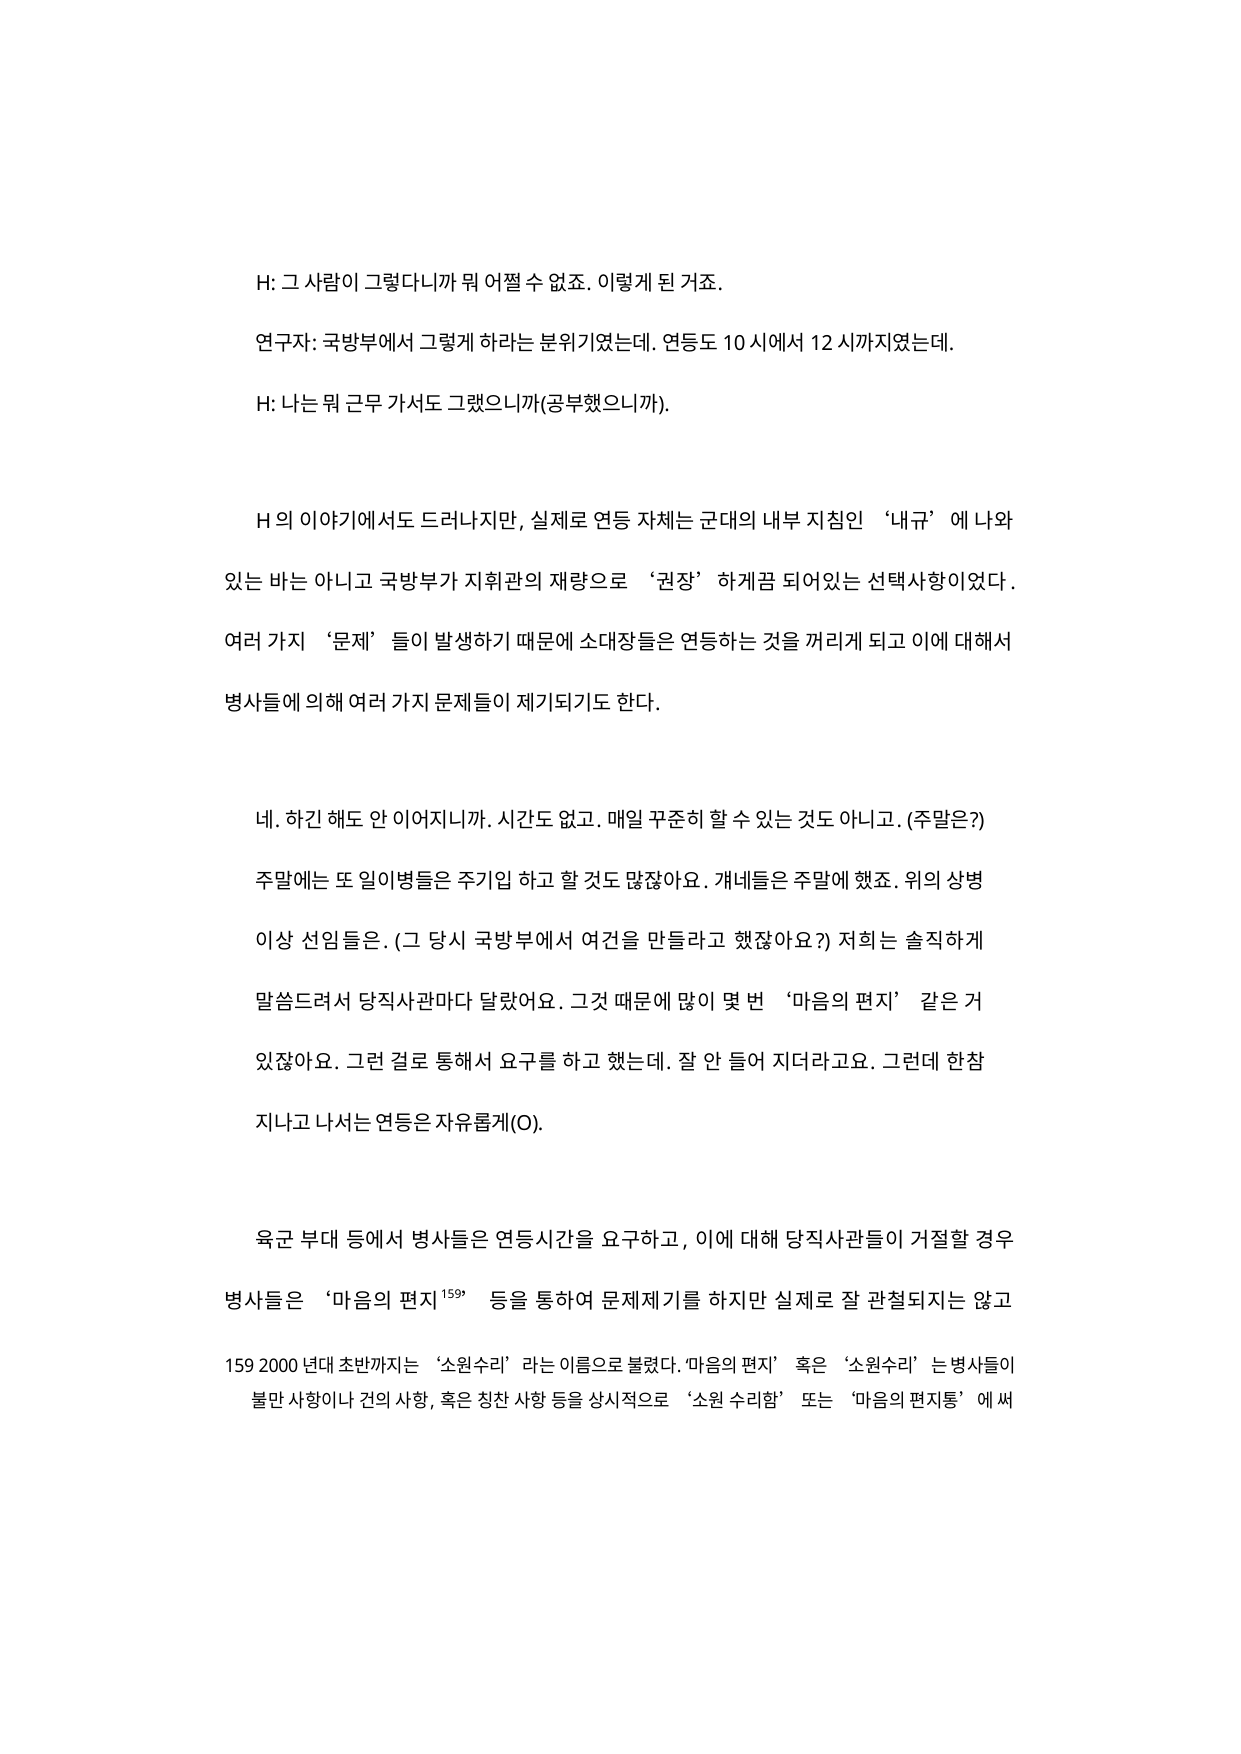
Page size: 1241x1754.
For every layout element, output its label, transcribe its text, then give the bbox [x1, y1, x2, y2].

text 연구자: 국방부에서 그렇게 하라는 분위기였는데. 연등도 10시에서 12시까지였는데. [256, 326, 984, 357]
text H: 나는 뭐 근무 가서도 그랬으니까(공부했으니까). [256, 387, 984, 417]
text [224, 1223, 1016, 1314]
text 네. 하긴 해도 안 이어지니까. 시간도 없고. 매일 꾸준히 할 수 있는 것도 아니고. (주말은?) 주말에는 또 일이병들은 주기입 하고 할 것도 많잖아요. 걔네들은 주말에 했죠. 위의 상병 이상 선임들은. (그 당시 국방부에서 여건을 만들라고 했잖아요?) 저희는 솔직하게 말씀드려서 당직사관마다 달랐어요. 그것 때문에 많이 몇 번 ‘마음의 편지’ 같은 거 있잖아요. 그런 걸로 통해서 요구를 하고 했는데. 잘 안 들어 지더라고요. 그런데 한참 지나고 나서는 연등은 자유롭게(O). [256, 803, 984, 1136]
text H: 그 사람이 그렇다니까 뭐 어쩔 수 없죠. 이렇게 된 거죠. [256, 266, 984, 296]
text H의 이야기에서도 드러나지만, 실제로 연등 자체는 군대의 내부 지침인 ‘내규’에 나와 있는 바는 아니고 국방부가 지휘관의 재량으로 ‘권장’하게끔 되어있는 선택사항이었다. 여러 가지 ‘문제’들이 발생하기 때문에 소대장들은 연등하는 것을 꺼리게 되고 이에 대해서 병사들에 의해 여러 가지 문제들이 제기되기도 한다. [224, 504, 1016, 716]
